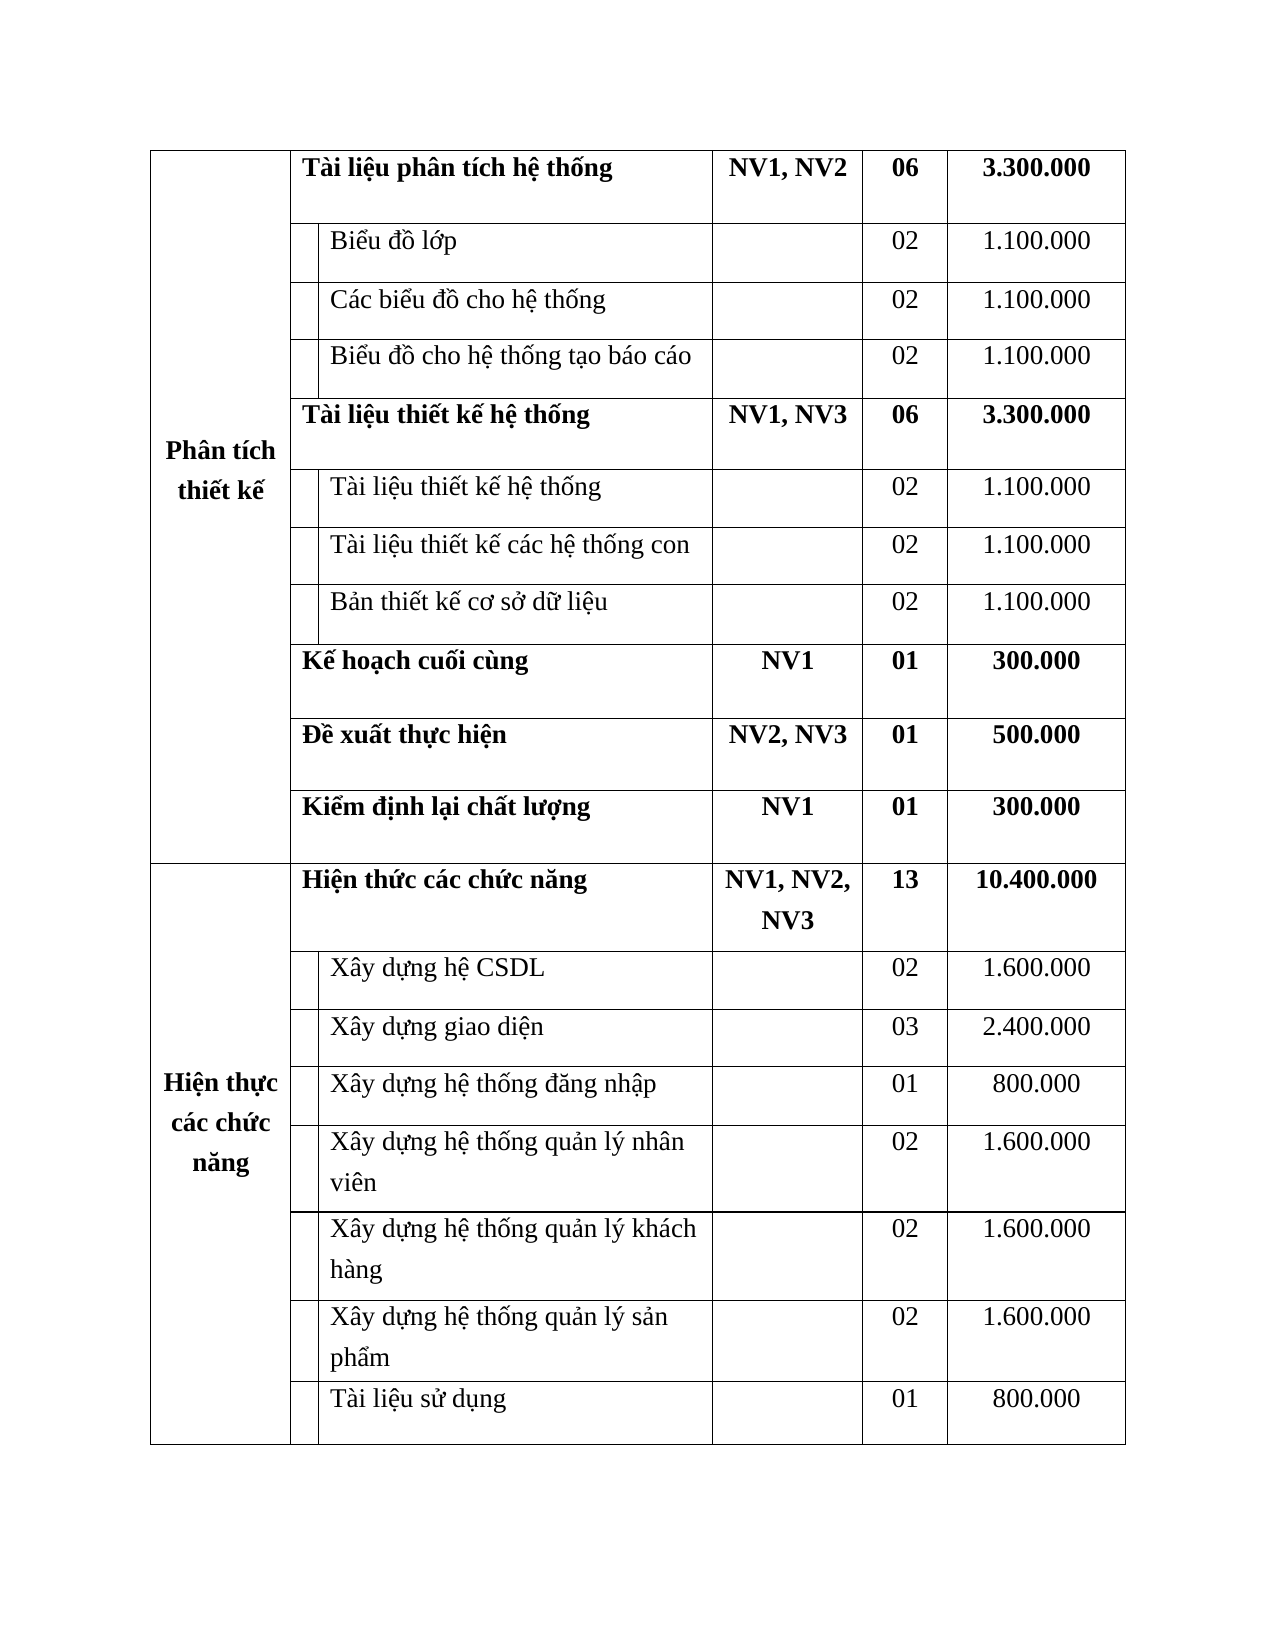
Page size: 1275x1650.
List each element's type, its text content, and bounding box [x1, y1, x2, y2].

table_cell [713, 1067, 862, 1124]
table_cell [713, 340, 862, 397]
table_cell NV1, NV2 [713, 151, 862, 223]
table_cell Kiểm định lại chất lượng [291, 791, 712, 863]
table_cell NV1, NV3 [713, 399, 862, 469]
table_cell [291, 224, 318, 282]
table_cell 3.300.000 [948, 151, 1125, 223]
table_cell NV2, NV3 [713, 719, 862, 789]
table_cell 13 [863, 864, 947, 951]
table_cell Tài liệu thiết kế các hệ thống con [319, 528, 712, 584]
table_cell 03 [863, 1010, 947, 1066]
table_cell 300.000 [948, 791, 1125, 863]
table_cell Tài liệu thiết kế hệ thống [319, 470, 712, 527]
table_cell 01 [863, 1382, 947, 1443]
table_cell Xây dựng hệ thống quản lý nhân viên [319, 1126, 712, 1211]
table_cell [291, 528, 318, 584]
table_cell Xây dựng hệ thống đăng nhập [319, 1067, 712, 1124]
table_cell [291, 283, 318, 338]
table_cell 01 [863, 645, 947, 717]
table_cell NV1, NV2, NV3 [713, 864, 862, 951]
table_cell Xây dựng giao diện [319, 1010, 712, 1066]
table_cell 3.300.000 [948, 399, 1125, 469]
table_cell 02 [863, 1126, 947, 1211]
table_cell 1.600.000 [948, 1301, 1125, 1381]
table_cell Tài liệu phân tích hệ thống [291, 151, 712, 223]
table_cell [713, 1126, 862, 1211]
table_cell 2.400.000 [948, 1010, 1125, 1066]
table_cell Biểu đồ cho hệ thống tạo báo cáo [319, 340, 712, 397]
table_cell [713, 1213, 862, 1299]
table_cell 1.100.000 [948, 224, 1125, 282]
table_cell [713, 585, 862, 643]
table_cell 10.400.000 [948, 864, 1125, 951]
table_cell 02 [863, 1301, 947, 1381]
table_cell 02 [863, 952, 947, 1009]
table_cell 800.000 [948, 1382, 1125, 1443]
table_cell Hiện thức các chức năng [291, 864, 712, 951]
table_cell 1.600.000 [948, 1126, 1125, 1211]
table_cell Xây dựng hệ CSDL [319, 952, 712, 1009]
table_cell Xây dựng hệ thống quản lý khách hàng [319, 1213, 712, 1299]
table_cell Bản thiết kế cơ sở dữ liệu [319, 585, 712, 643]
table_cell 1.100.000 [948, 528, 1125, 584]
table_cell 01 [863, 1067, 947, 1124]
table_cell 02 [863, 340, 947, 397]
table_cell Kế hoạch cuối cùng [291, 645, 712, 717]
table_cell [291, 1301, 318, 1381]
table_cell [291, 1010, 318, 1066]
table_cell [713, 1010, 862, 1066]
table_cell [291, 470, 318, 527]
table_cell [713, 224, 862, 282]
table_cell 01 [863, 719, 947, 789]
table_cell Phân tích thiết kế [151, 151, 290, 863]
table_cell 02 [863, 283, 947, 338]
table_cell Xây dựng hệ thống quản lý sản phẩm [319, 1301, 712, 1381]
table_cell NV1 [713, 791, 862, 863]
table_cell 02 [863, 224, 947, 282]
table_cell [291, 1126, 318, 1211]
table_cell 02 [863, 470, 947, 527]
table_cell [291, 1382, 318, 1443]
table_cell 1.600.000 [948, 1213, 1125, 1299]
table_cell [713, 1382, 862, 1443]
table_cell Hiện thực các chức năng [151, 864, 290, 1443]
table_cell [713, 528, 862, 584]
table_cell Tài liệu thiết kế hệ thống [291, 399, 712, 469]
table_cell [291, 1067, 318, 1124]
table_cell 06 [863, 399, 947, 469]
table_cell [713, 1301, 862, 1381]
table_cell [291, 585, 318, 643]
table_cell NV1 [713, 645, 862, 717]
table_cell 300.000 [948, 645, 1125, 717]
table_cell [713, 470, 862, 527]
table_cell [713, 952, 862, 1009]
table_cell 1.100.000 [948, 470, 1125, 527]
table_cell [291, 340, 318, 397]
table_cell Biểu đồ lớp [319, 224, 712, 282]
table_cell [713, 283, 862, 338]
table_cell 800.000 [948, 1067, 1125, 1124]
table_cell 500.000 [948, 719, 1125, 789]
table_cell 02 [863, 1213, 947, 1299]
table_cell 06 [863, 151, 947, 223]
table_cell 1.100.000 [948, 283, 1125, 338]
table_cell [291, 952, 318, 1009]
table_cell Đề xuất thực hiện [291, 719, 712, 789]
table_cell 02 [863, 585, 947, 643]
table_cell 1.100.000 [948, 585, 1125, 643]
table_cell 1.100.000 [948, 340, 1125, 397]
table_cell Tài liệu sử dụng [319, 1382, 712, 1443]
table_cell 01 [863, 791, 947, 863]
table_cell Các biểu đồ cho hệ thống [319, 283, 712, 338]
table_cell 02 [863, 528, 947, 584]
table_cell [291, 1213, 318, 1299]
table_cell 1.600.000 [948, 952, 1125, 1009]
